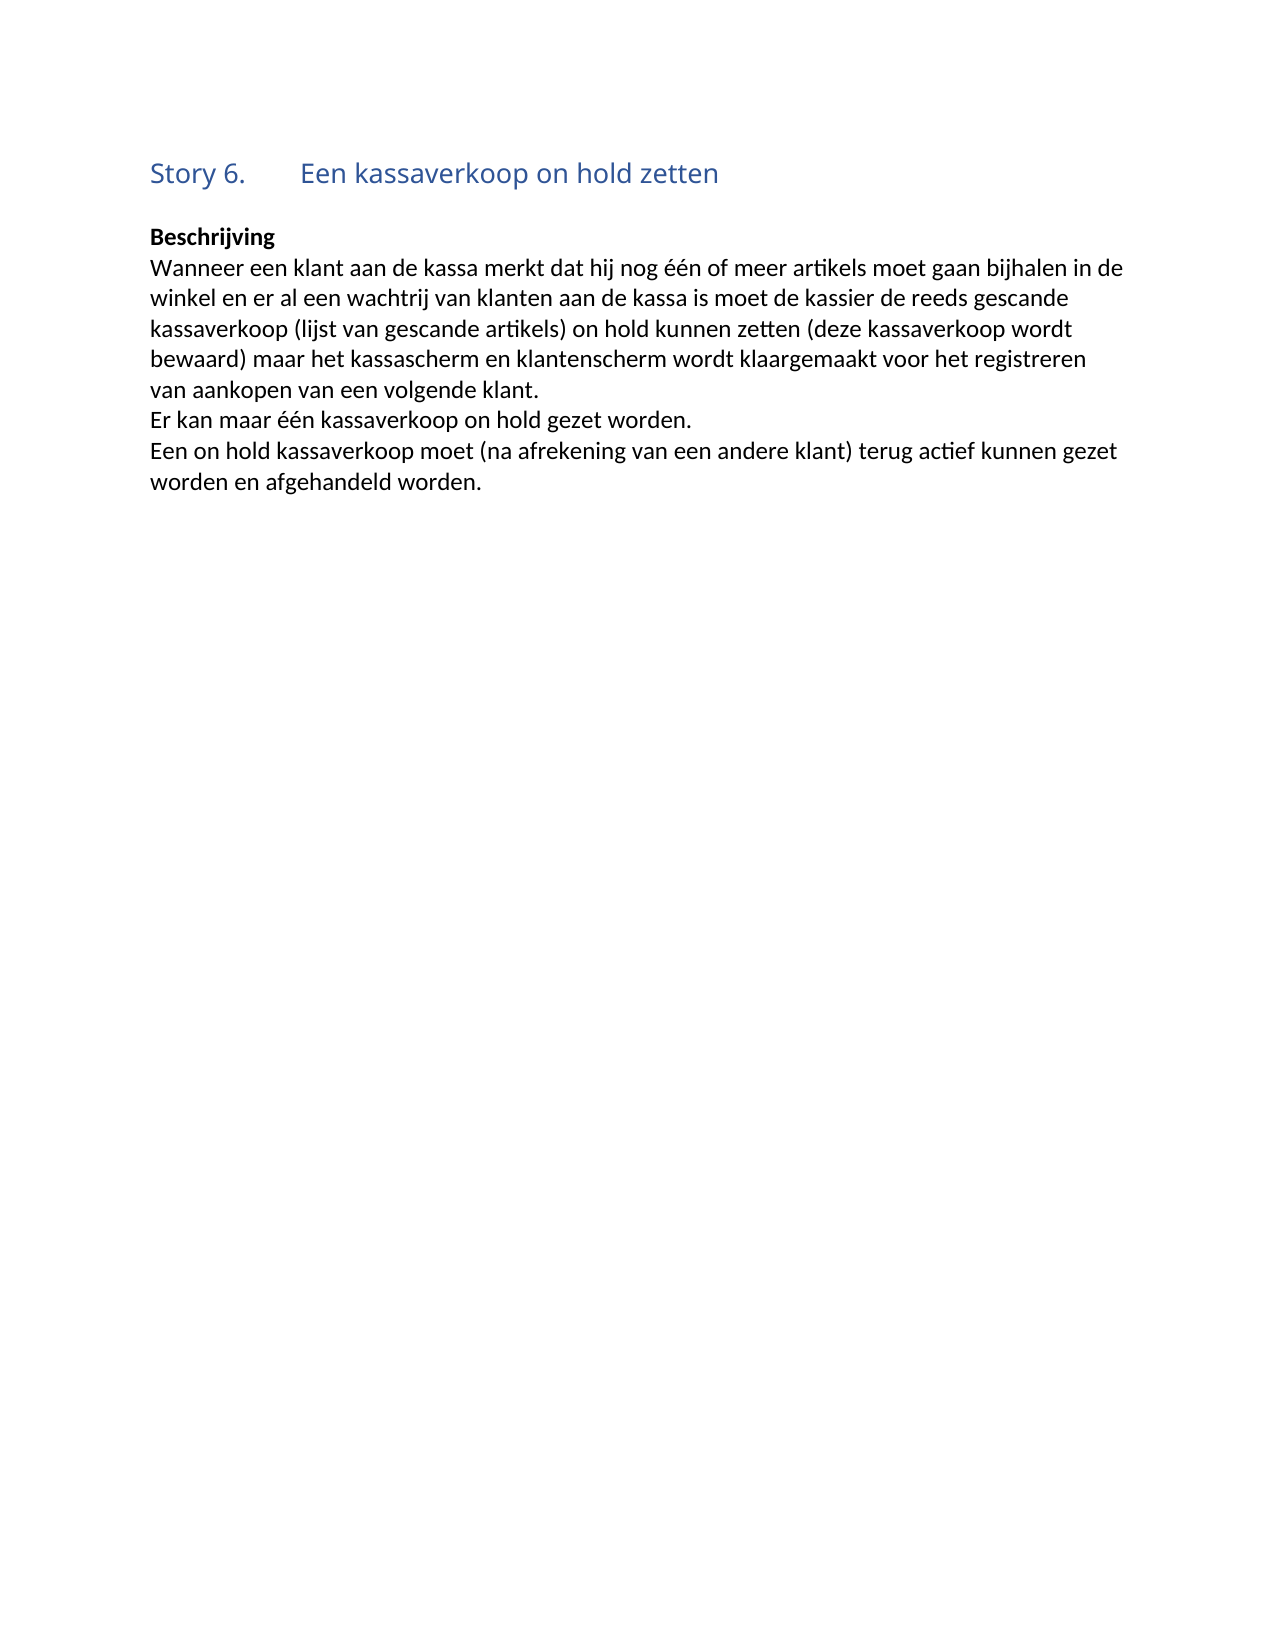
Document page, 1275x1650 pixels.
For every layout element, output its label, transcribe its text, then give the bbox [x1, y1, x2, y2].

text Beschrijving [150, 222, 1125, 252]
subtitle Een kassaverkoop on hold zetten [150, 154, 1125, 191]
text Er kan maar één kassaverkoop on hold gezet worden. [150, 405, 1125, 435]
text Een on hold kassaverkoop moet (na afrekening van een andere klant) terug actief kunnen gezet worden en afgehandeld worden. [150, 435, 1125, 496]
text Wanneer een klant aan de kassa merkt dat hij nog één of meer artikels moet gaan bijhalen in de winkel en er al een wachtrij van klanten aan de kassa is moet de kassier de reeds gescande kassaverkoop (lijst van gescande artikels) on hold kunnen zetten (deze kassaverkoop wordt bewaard) maar het kassascherm en klantenscherm wordt klaargemaakt voor het registreren van aankopen van een volgende klant. [150, 252, 1125, 405]
